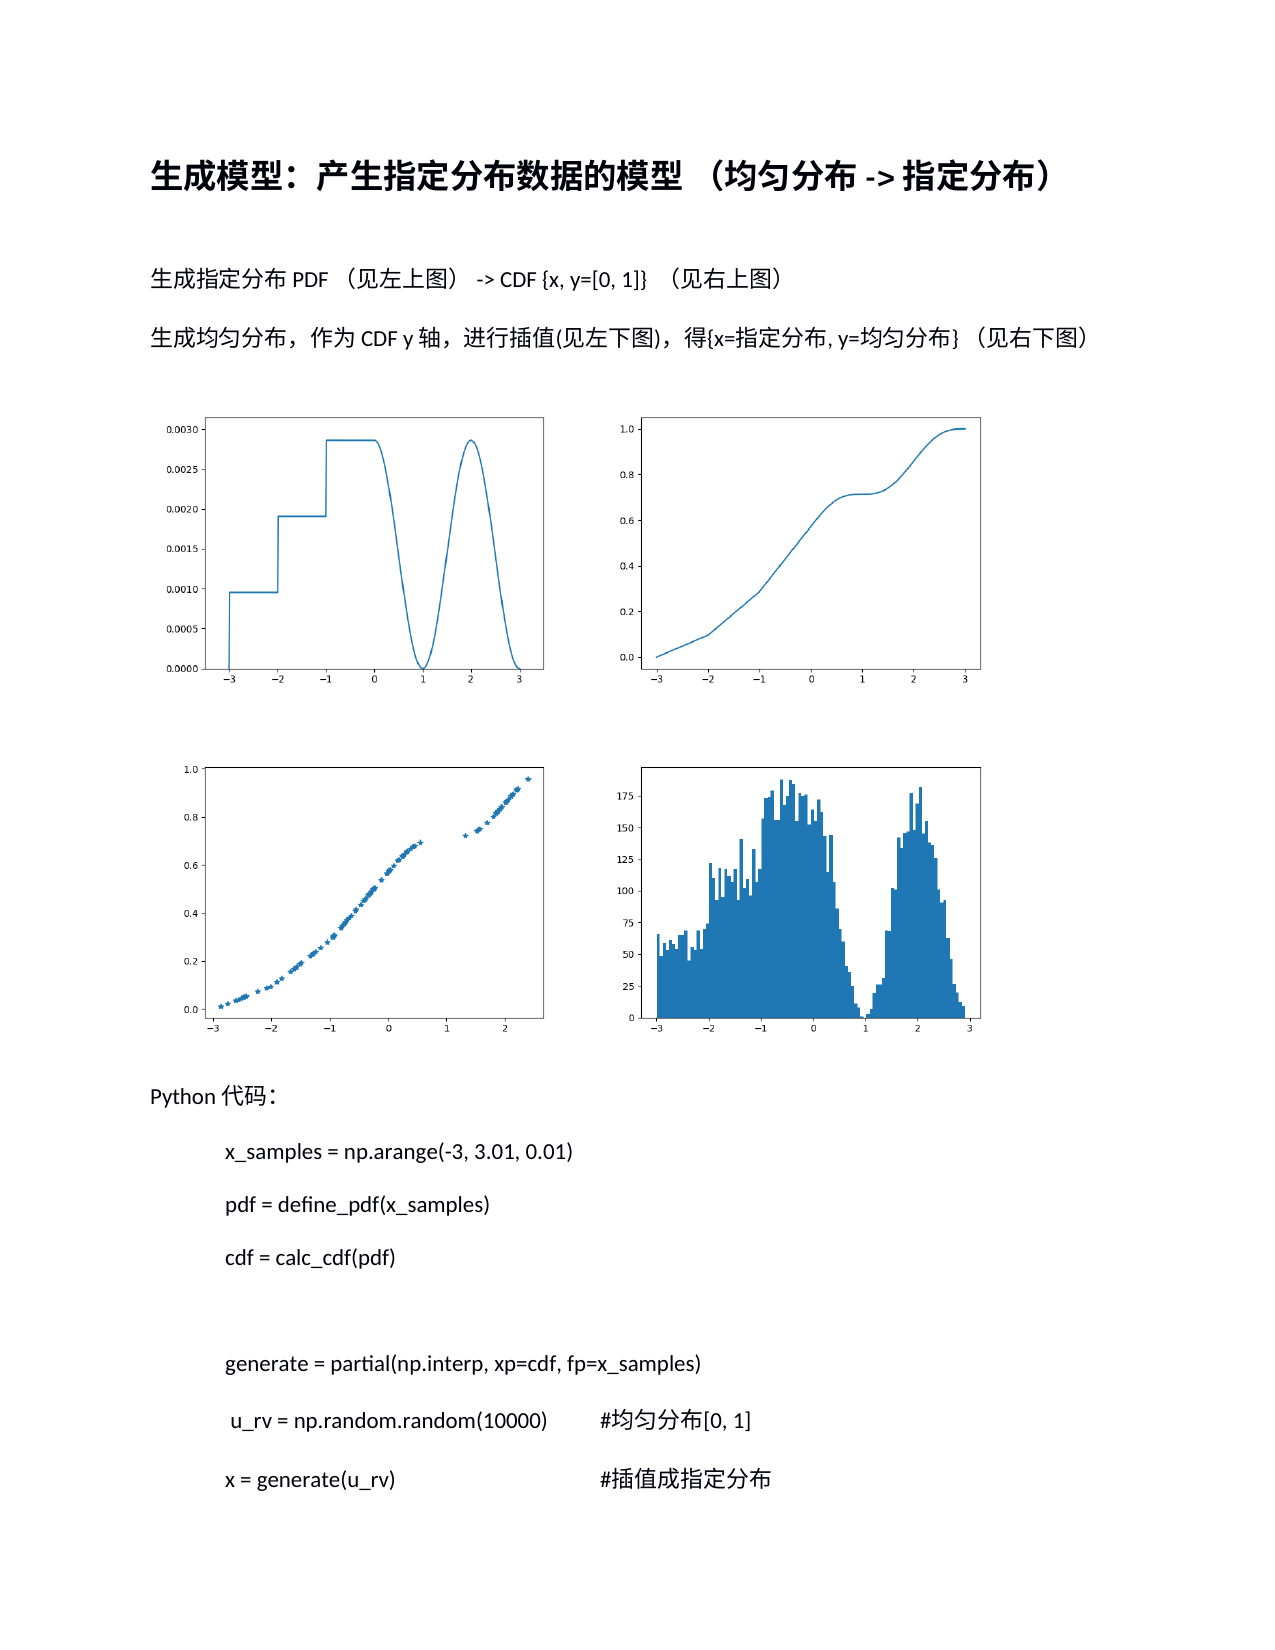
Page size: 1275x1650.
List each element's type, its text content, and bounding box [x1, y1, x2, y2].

text pdf = define_pdf(x_samples) [150, 1190, 1125, 1218]
text generate = partial(np.interp, xp=cdf, fp=x_samples) [150, 1349, 1125, 1377]
text x = generate(u_rv) #插值成指定分布 [150, 1461, 1125, 1494]
text Python 代码： [150, 1078, 1125, 1111]
text 生成均匀分布，作为CDF y轴，进行插值(见左下图)，得{x=指定分布, y=均匀分布} （见右下图） [150, 319, 1125, 353]
picture [150, 378, 1024, 704]
text cdf = calc_cdf(pdf) [150, 1243, 1125, 1271]
text u_rv = np.random.random(10000) #均匀分布[0, 1] [150, 1402, 1125, 1435]
text x_samples = np.arange(-3, 3.01, 0.01) [150, 1137, 1125, 1165]
subtitle 生成模型：产生指定分布数据的模型 （均匀分布 -> 指定分布） [150, 150, 1125, 198]
picture [150, 728, 1024, 1053]
text 生成指定分布PDF （见左上图） -> CDF {x, y=[0, 1]} （见右上图） [150, 260, 1125, 294]
